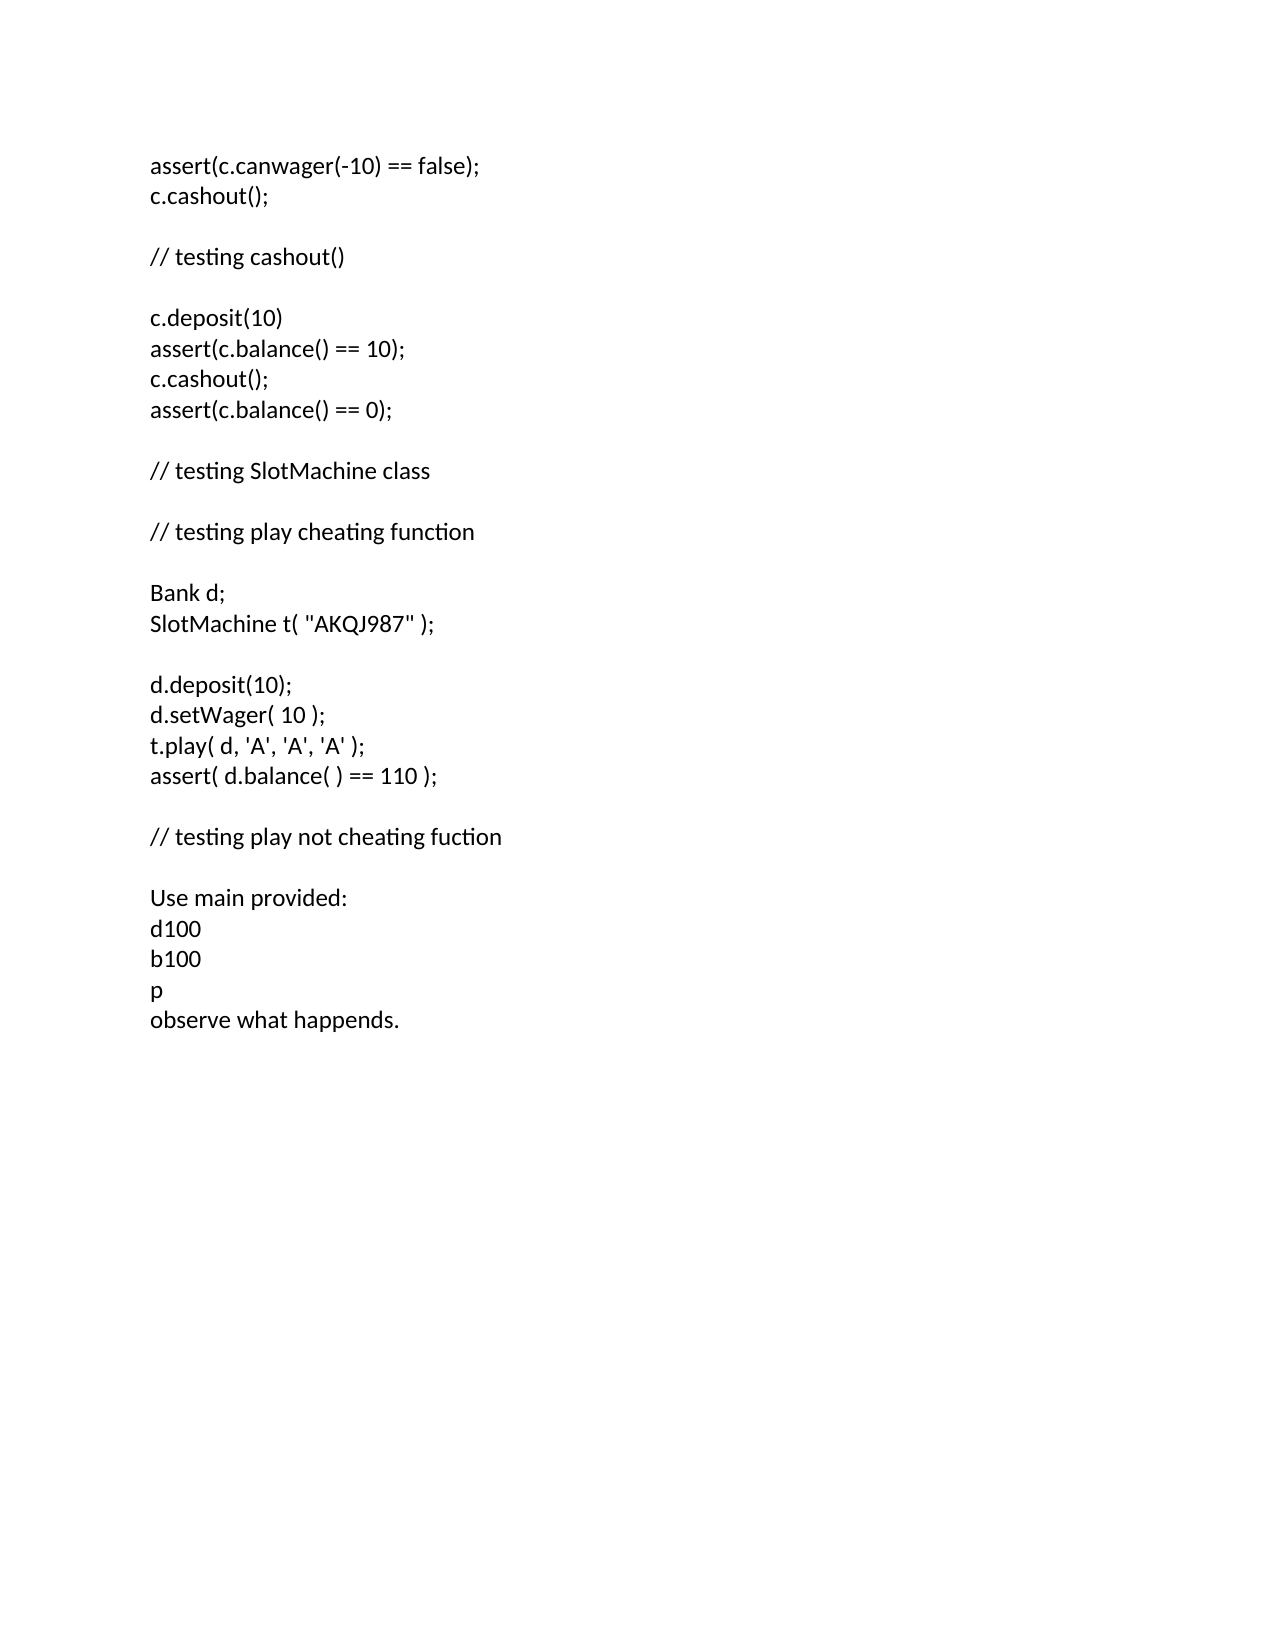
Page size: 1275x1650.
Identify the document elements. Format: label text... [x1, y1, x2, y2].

text c.deposit(10) [150, 303, 1125, 333]
text Use main provided: [150, 882, 1125, 913]
text d.deposit(10); [150, 669, 1125, 699]
text // testing play not cheating fuction [150, 821, 1125, 852]
text d100 [150, 913, 1125, 943]
text // testing cashout() [150, 242, 1125, 272]
text p [150, 974, 1125, 1004]
text c.cashout(); [150, 364, 1125, 394]
text // testing play cheating function [150, 516, 1125, 547]
text c.cashout(); [150, 181, 1125, 211]
text SlotMachine t( "AKQJ987" ); [150, 608, 1125, 638]
text t.play( d, 'A', 'A', 'A' ); [150, 730, 1125, 760]
text assert(c.balance() == 0); [150, 394, 1125, 425]
text b100 [150, 943, 1125, 974]
text Bank d; [150, 577, 1125, 608]
text d.setWager( 10 ); [150, 699, 1125, 730]
text assert(c.balance() == 10); [150, 333, 1125, 364]
text assert(c.canwager(-10) == false); [150, 150, 1125, 181]
text assert( d.balance( ) == 110 ); [150, 760, 1125, 791]
text observe what happends. [150, 1004, 1125, 1035]
text // testing SlotMachine class [150, 455, 1125, 486]
